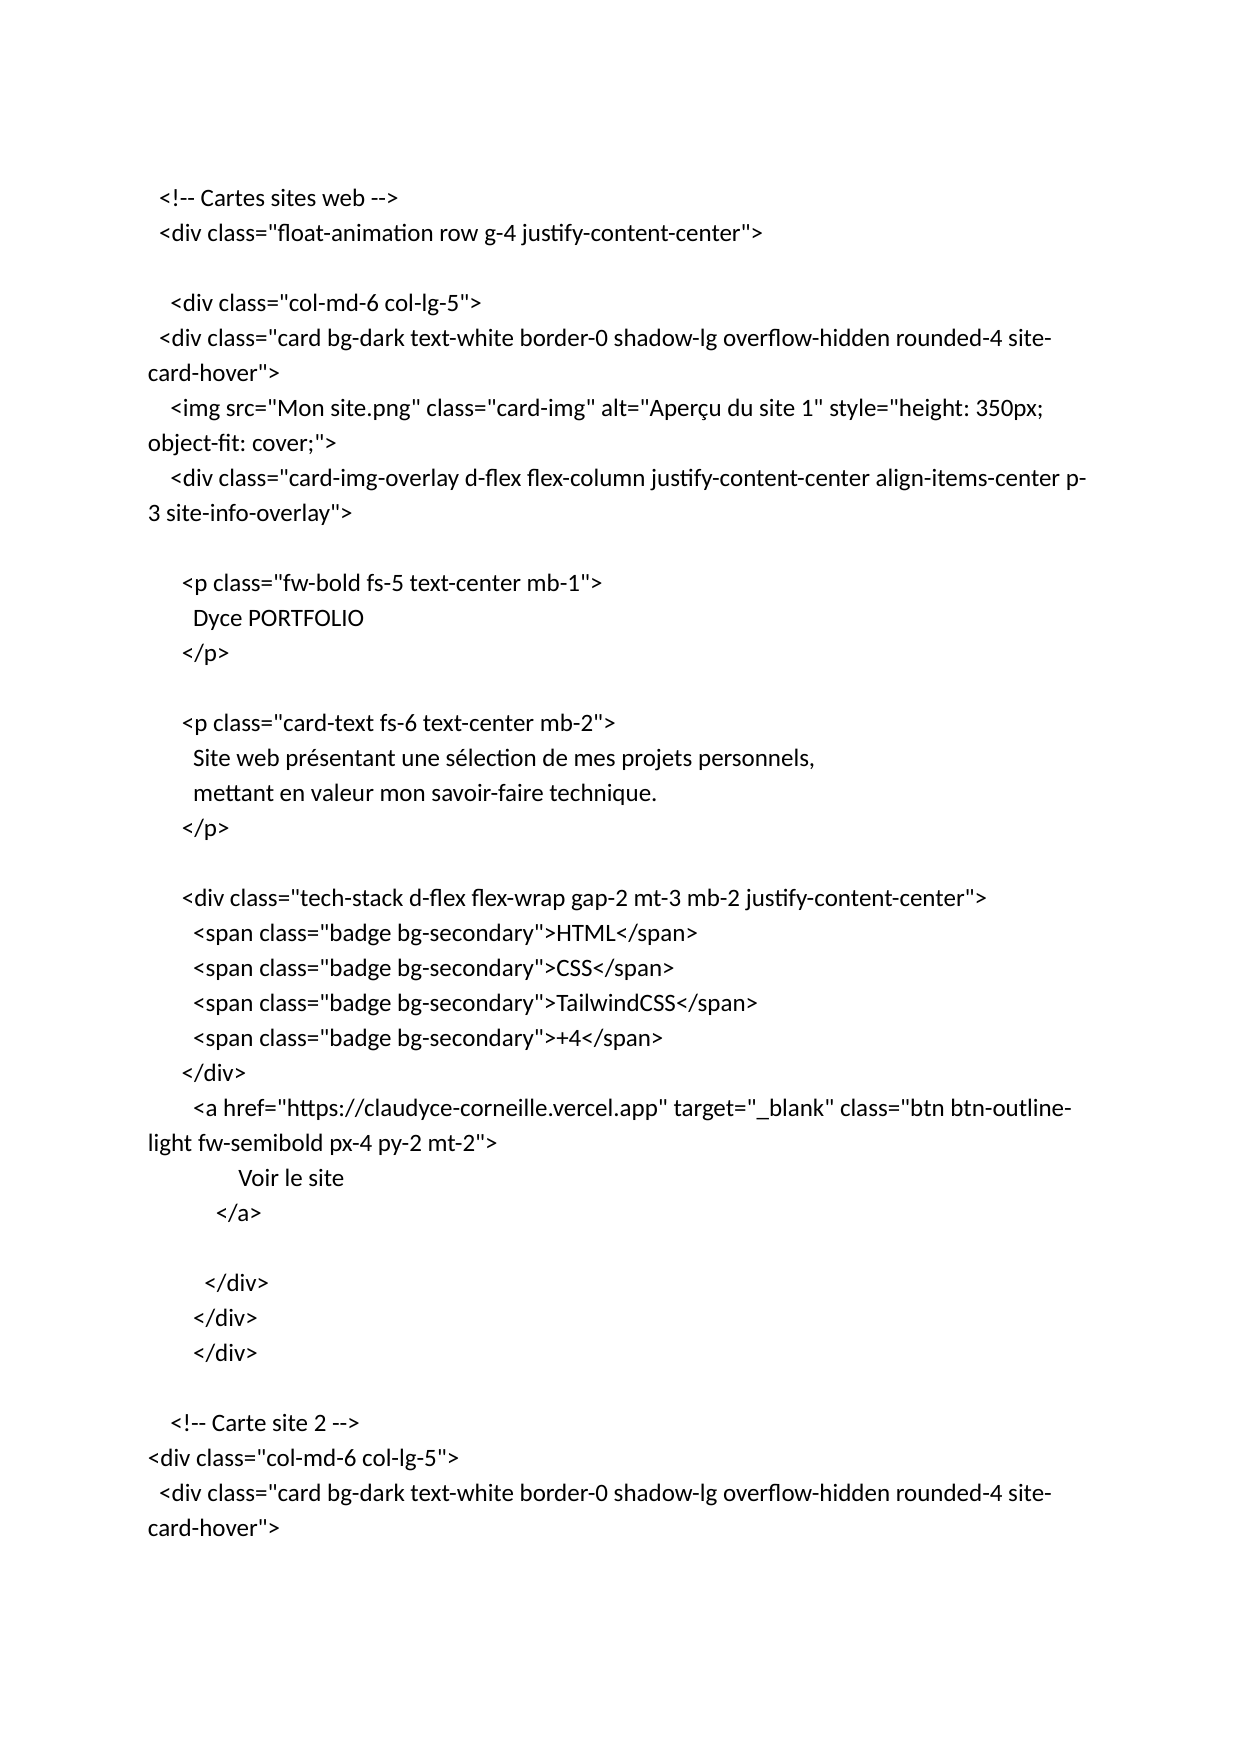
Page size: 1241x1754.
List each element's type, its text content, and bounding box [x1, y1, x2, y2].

text Site web présentant une sélection de mes projets personnels, [148, 743, 1093, 773]
text </p> [148, 813, 1093, 843]
text </a> [148, 1198, 1093, 1228]
text <img src="Mon site.png" class="card-img" alt="Aperçu du site 1" style="height: 350px; object-fit: cover;"> [148, 393, 1093, 458]
text <div class="card bg-dark text-white border-0 shadow-lg overflow-hidden rounded-4 site-card-hover"> [148, 323, 1093, 388]
text </div> [148, 1268, 1093, 1298]
text <p class="card-text fs-6 text-center mb-2"> [148, 708, 1093, 738]
text <div class="tech-stack d-flex flex-wrap gap-2 mt-3 mb-2 justify-content-center"> [148, 883, 1093, 913]
text mettant en valeur mon savoir-faire technique. [148, 778, 1093, 808]
text <p class="fw-bold fs-5 text-center mb-1"> [148, 568, 1093, 598]
text <span class="badge bg-secondary">+4</span> [148, 1023, 1093, 1053]
text <!-- Carte site 2 --> [148, 1408, 1093, 1438]
text <!-- Cartes sites web --> [148, 183, 1093, 213]
text </div> [148, 1303, 1093, 1333]
text <div class="card-img-overlay d-flex flex-column justify-content-center align-items-center p-3 site-info-overlay"> [148, 463, 1093, 528]
text <a href="https://claudyce-corneille.vercel.app" target="_blank" class="btn btn-outline-light fw-semibold px-4 py-2 mt-2"> [148, 1093, 1093, 1158]
text <span class="badge bg-secondary">TailwindCSS</span> [148, 988, 1093, 1018]
text <span class="badge bg-secondary">CSS</span> [148, 953, 1093, 983]
text <span class="badge bg-secondary">HTML</span> [148, 918, 1093, 948]
text <div class="float-animation row g-4 justify-content-center"> [148, 218, 1093, 248]
text Voir le site [148, 1163, 1093, 1193]
text <div class="card bg-dark text-white border-0 shadow-lg overflow-hidden rounded-4 site-card-hover"> [148, 1478, 1093, 1543]
text </p> [148, 638, 1093, 668]
text Dyce PORTFOLIO [148, 603, 1093, 633]
text </div> [148, 1058, 1093, 1088]
text </div> [148, 1338, 1093, 1368]
text <div class="col-md-6 col-lg-5"> [148, 1443, 1093, 1473]
text <div class="col-md-6 col-lg-5"> [148, 288, 1093, 318]
